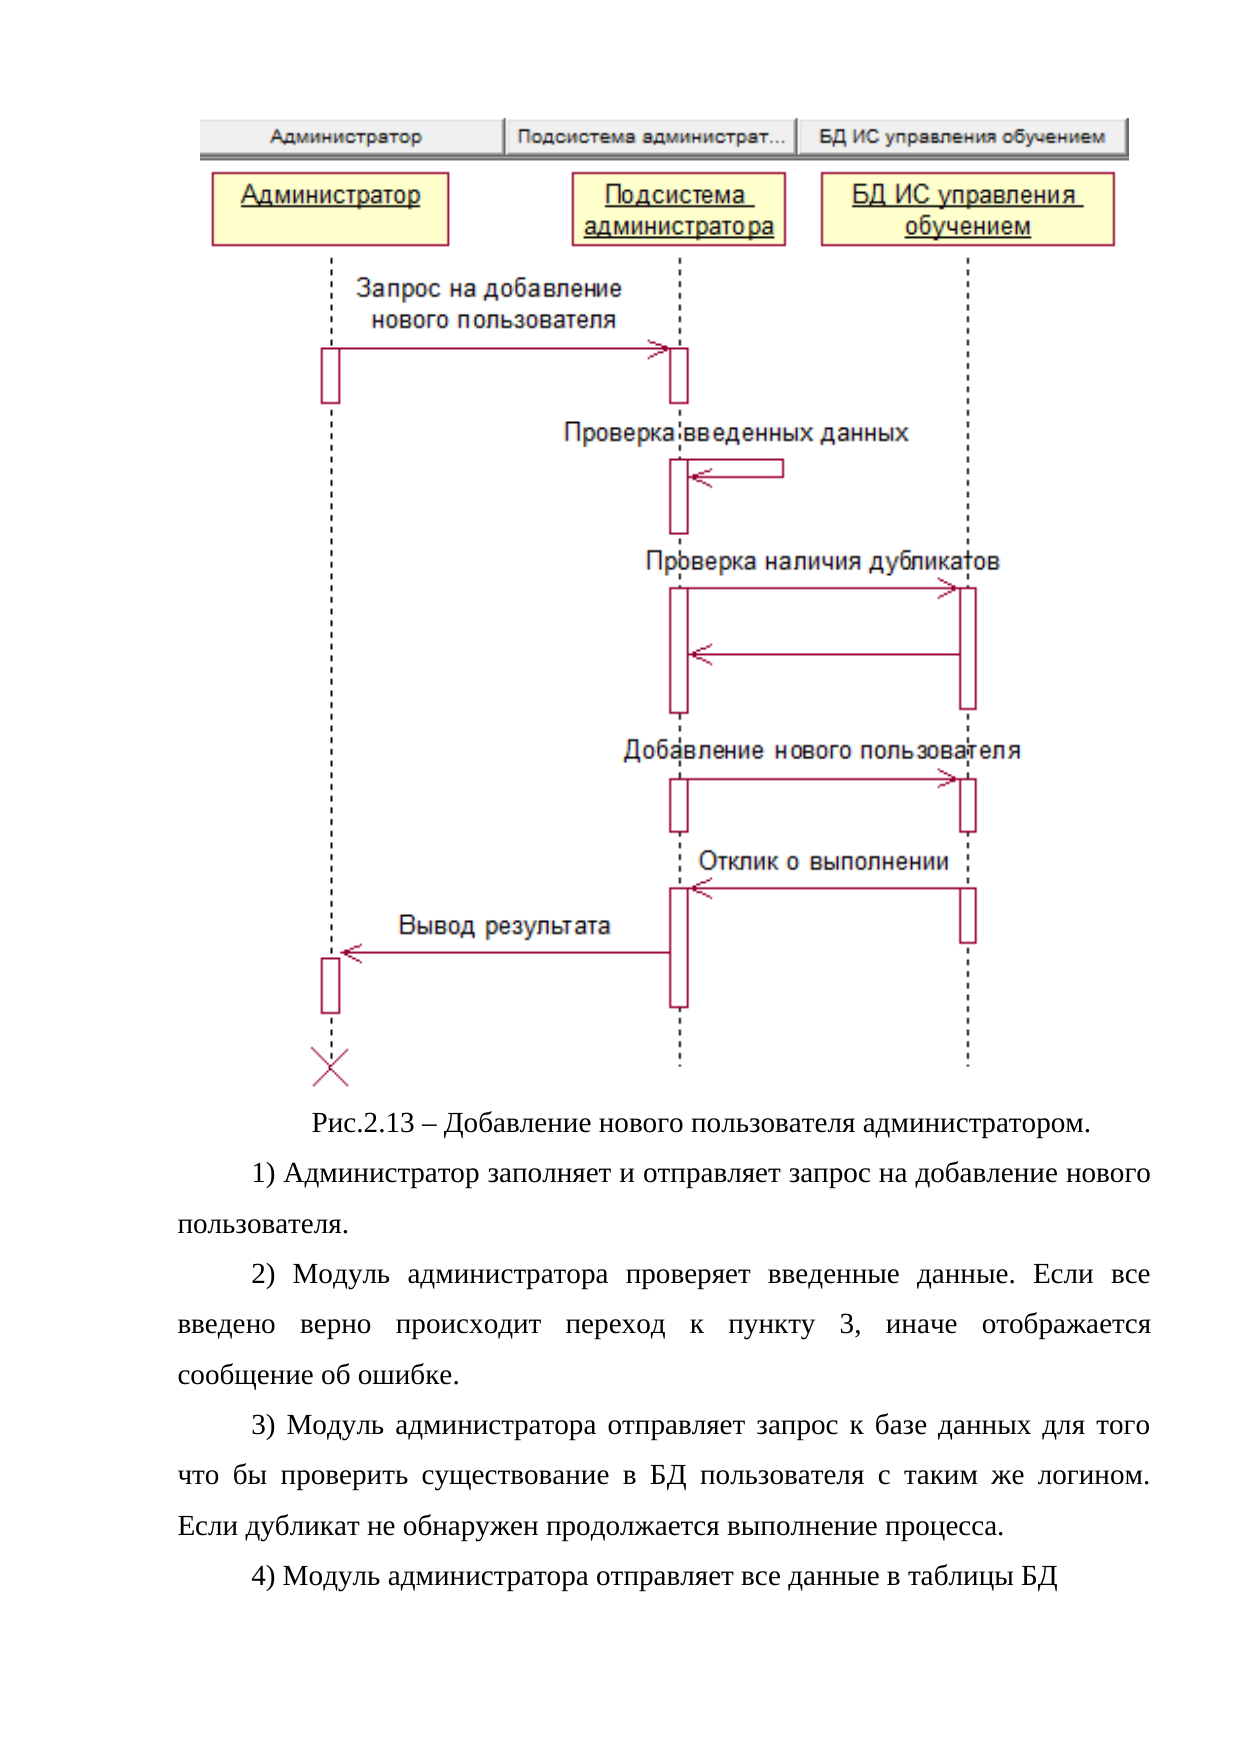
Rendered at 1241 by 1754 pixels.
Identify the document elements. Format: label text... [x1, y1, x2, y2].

text 4) Модуль администратора отправляет все данные в таблицы БД [177, 1558, 1152, 1592]
text 3) Модуль администратора отправляет запрос к базе данных для того что бы проверить существование в БД пользователя с таким же логином. Если дубликат не обнаружен продолжается выполнение процесса. [177, 1407, 1152, 1541]
text 1) Администратор заполняет и отправляет запрос на добавление нового пользователя. [177, 1156, 1152, 1239]
picture [200, 118, 1129, 1089]
text Рис.2.13 – Добавление нового пользователя администратором. [177, 1105, 1152, 1139]
text 2) Модуль администратора проверяет введенные данные. Если все введено верно происходит переход к пункту 3, иначе отображается сообщение об ошибке. [177, 1256, 1152, 1390]
